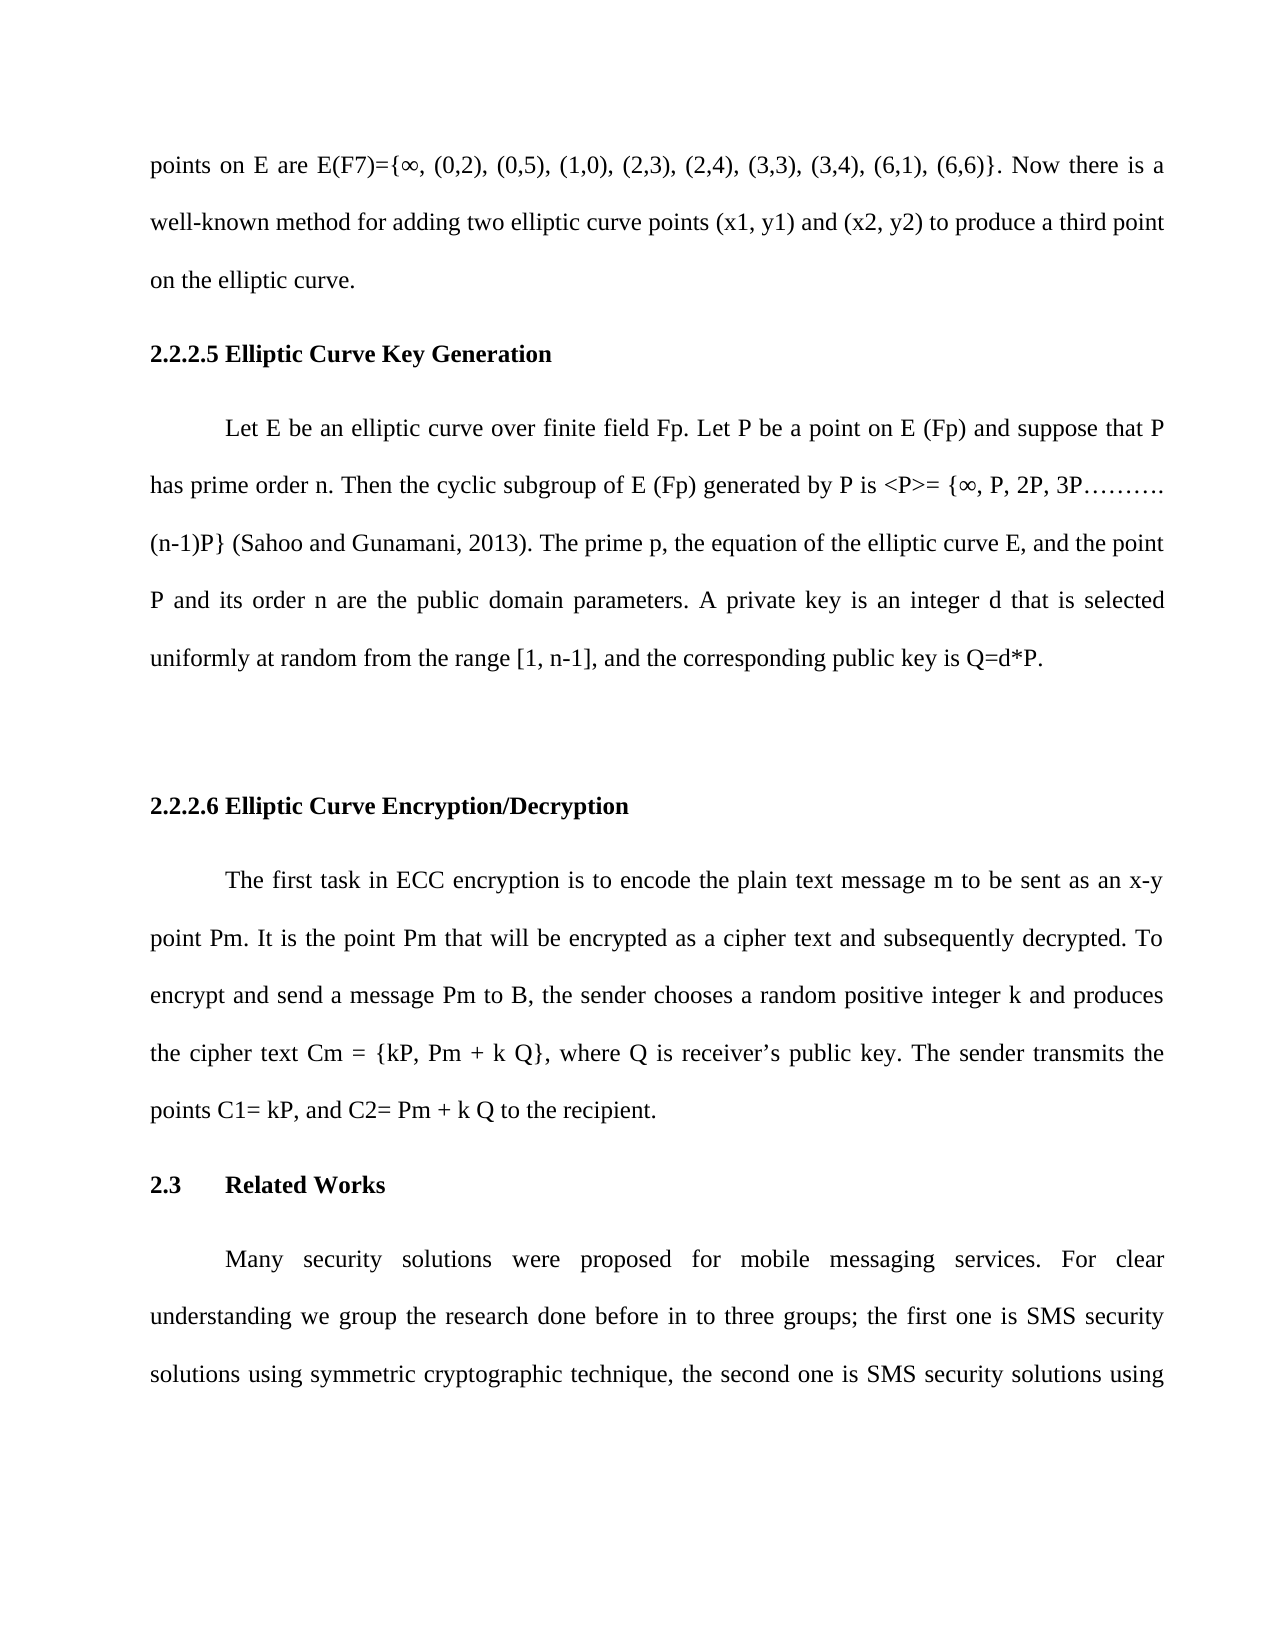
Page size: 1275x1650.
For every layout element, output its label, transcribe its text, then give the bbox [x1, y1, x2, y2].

text Let E be an elliptic curve over finite field Fp. Let P be a point on E (Fp) and suppose that P has prime order n. Then the cyclic subgroup of E (Fp) generated by P is <P>= {∞, P, 2P, 3P……….(n-1)P} (Sahoo and Gunamani, 2013). The prime p, the equation of the elliptic curve E, and the point P and its order n are the public domain parameters. A private key is an integer d that is selected uniformly at random from the range [1, n-1], and the corresponding public key is Q=d*P. [150, 413, 1166, 672]
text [150, 150, 1166, 293]
text 2.3 Related Works [150, 1170, 1166, 1198]
text 2.2.2.5 Elliptic Curve Key Generation [150, 339, 1166, 368]
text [150, 1244, 1166, 1388]
text 2.2.2.6 Elliptic Curve Encryption/Decryption [150, 791, 1166, 820]
text The first task in ECC encryption is to encode the plain text message m to be sent as an x-y point Pm. It is the point Pm that will be encrypted as a cipher text and subsequently decrypted. To encrypt and send a message Pm to B, the sender chooses a random positive integer k and produces the cipher text Cm = {kP, Pm + k Q}, where Q is receiver’s public key. The sender transmits the points C1= kP, and C2= Pm + k Q to the recipient. [150, 866, 1166, 1124]
